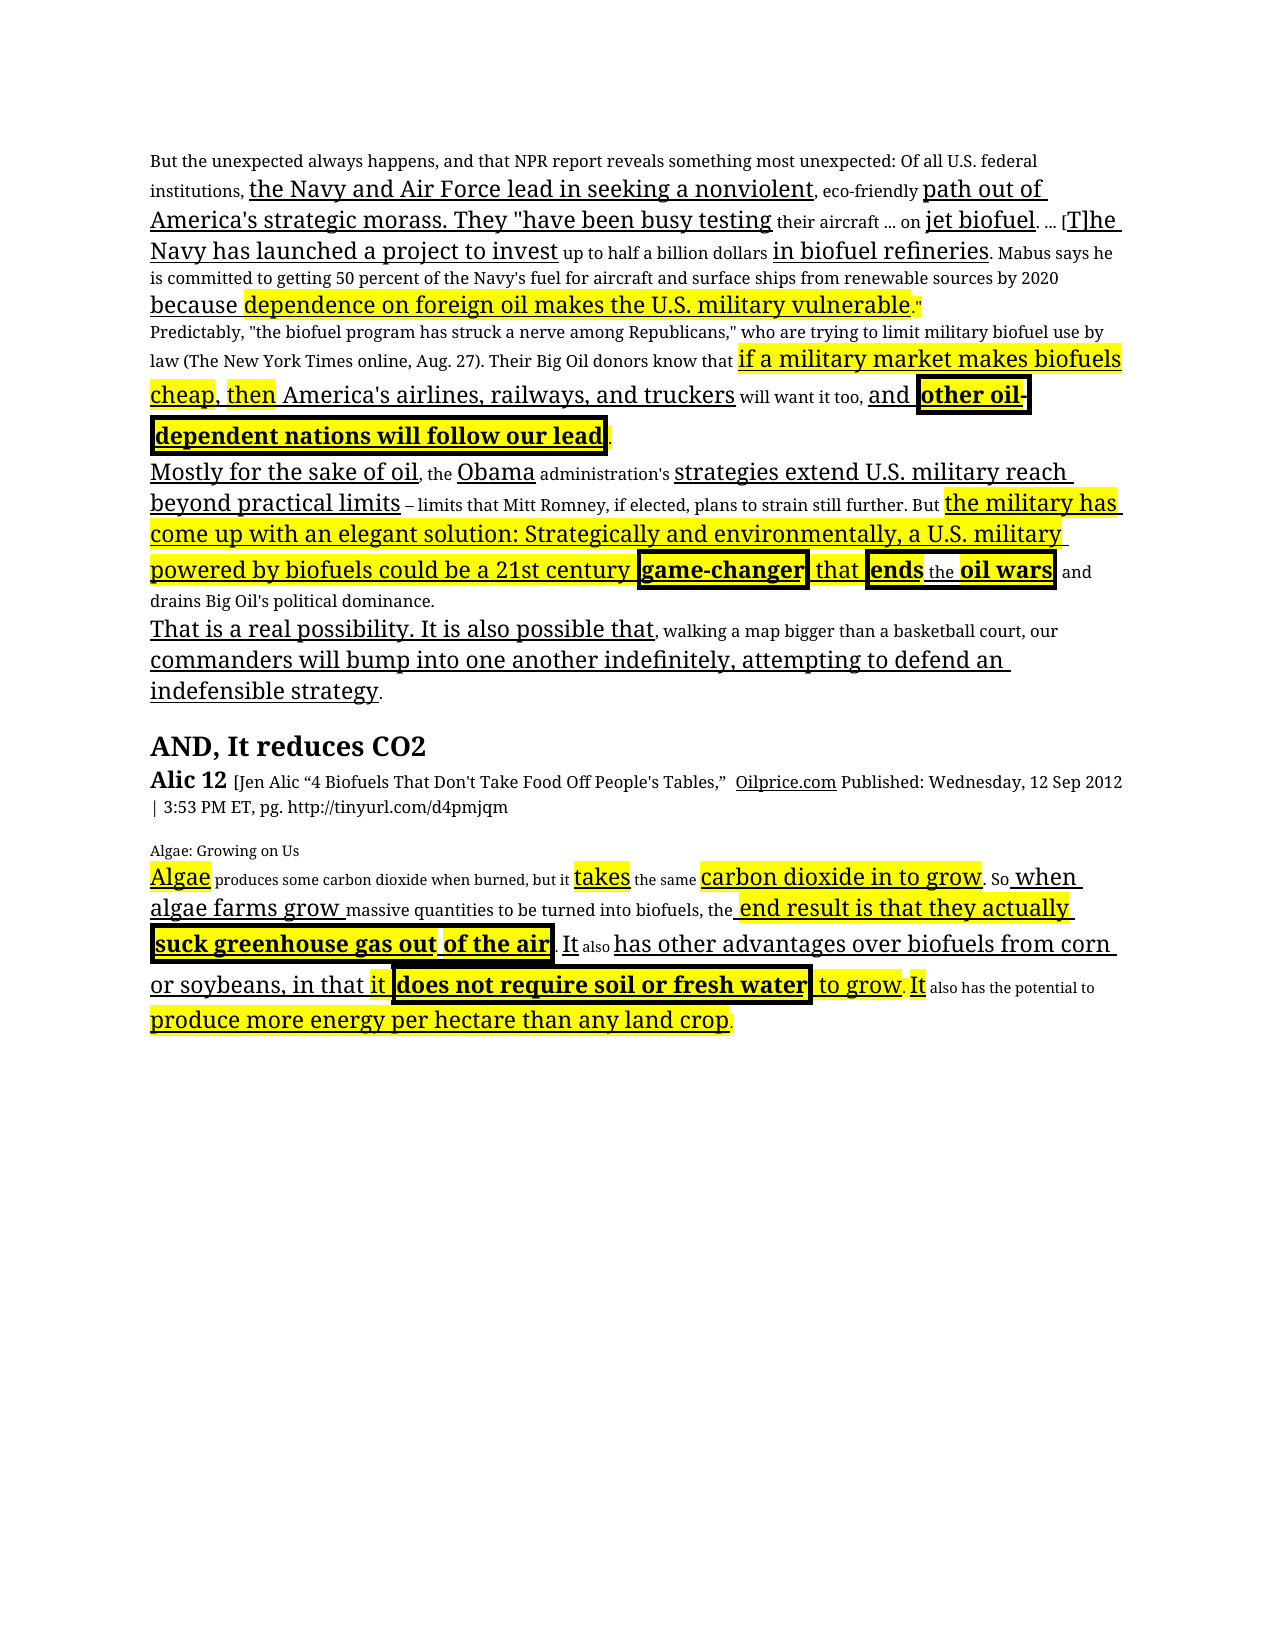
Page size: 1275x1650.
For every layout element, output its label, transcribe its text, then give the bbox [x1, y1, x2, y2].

subtitle AND, It reduces CO2 [150, 727, 1125, 764]
text Mostly for the sake of oil, the Obama administration's strategies extend U.S. military reach beyond practical limits – limits that Mitt Romney, if elected, plans to strain still further. But the military has come up with an elegant solution: Strategically and environmentally, a U.S. military powered by biofuels could be a 21st century game-changer that ends the oil wars and drains Big Oil's political dominance. [150, 456, 1125, 613]
text Algae: Growing on Us Algae produces some carbon dioxide when burned, but it takes the same carbon dioxide in to grow. So when algae farms grow massive quantities to be turned into biofuels, the end result is that they actually suck greenhouse gas out of the air. It also has other advantages over biofuels from corn or soybeans, in that it does not require soil or fresh water to grow. It also has the potential to produce more energy per hectare than any land crop. [150, 841, 1125, 1036]
text That is a real possibility. It is also possible that, walking a map bigger than a basketball court, our commanders will bump into one another indefinitely, attempting to defend an indefensible strategy. [150, 613, 1125, 706]
text Predictably, "the biofuel program has struck a nerve among Republicans," who are trying to limit military biofuel use by law (The New York Times online, Aug. 27). Their Big Oil donors know that if a military market makes biofuels cheap, then America's airlines, railways, and truckers will want it too, and other oil-dependent nations will follow our lead. [150, 320, 1125, 456]
text But the unexpected always happens, and that NPR report reveals something most unexpected: Of all U.S. federal institutions, the Navy and Air Force lead in seeking a nonviolent, eco-friendly path out of America's strategic morass. They "have been busy testing their aircraft ... on jet biofuel. ... [T]he Navy has launched a project to invest up to half a billion dollars in biofuel refineries. Mabus says he is committed to getting 50 percent of the Navy's fuel for aircraft and surface ships from renewable sources by 2020 because dependence on foreign oil makes the U.S. military vulnerable." [150, 150, 1125, 320]
text Alic 12 [Jen Alic “4 Biofuels That Don't Take Food Off People's Tables,” Oilprice.com Published: Wednesday, 12 Sep 2012 | 3:53 PM ET, pg. http://tinyurl.com/d4pmjqm [150, 764, 1125, 818]
